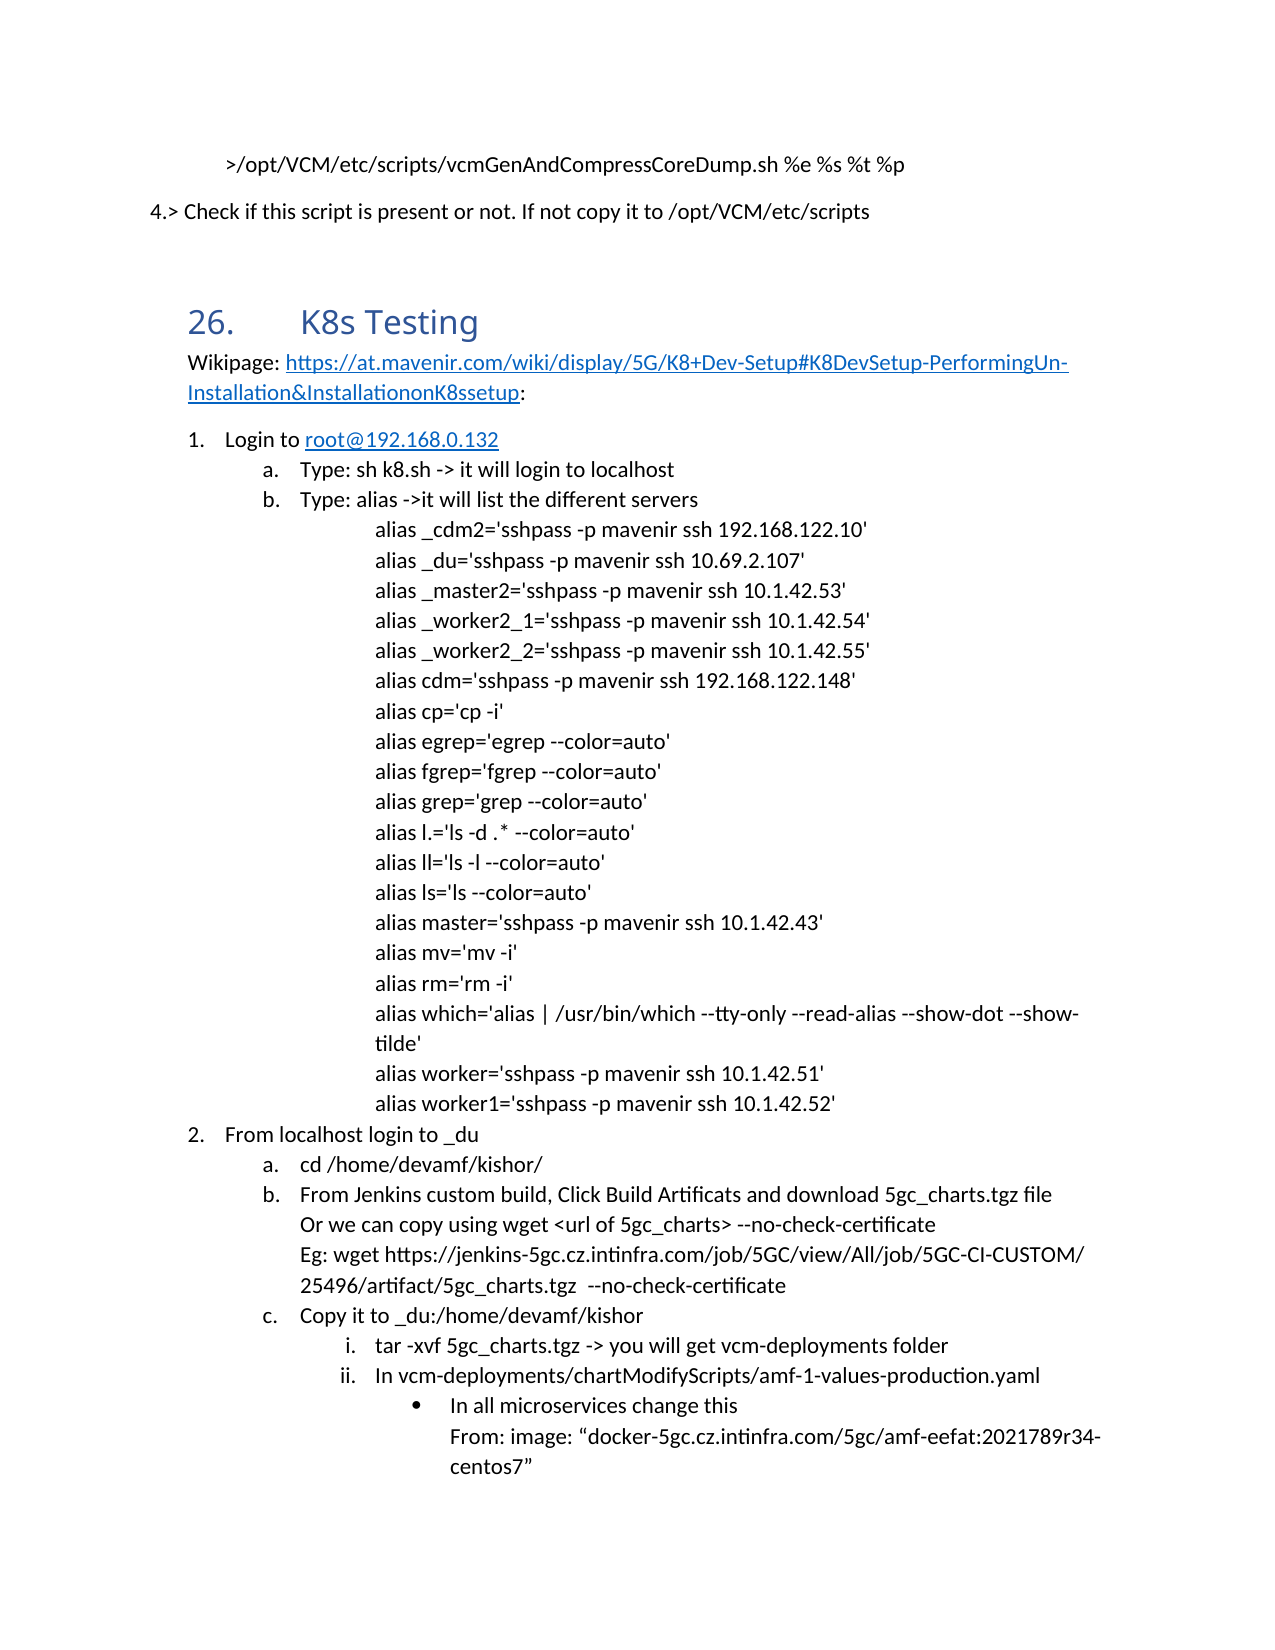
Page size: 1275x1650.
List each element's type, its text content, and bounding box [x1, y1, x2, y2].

list alias rm='rm -i' [375, 969, 1125, 997]
text 4.> Check if this script is present or not. If not copy it to /opt/VCM/etc/scripts [150, 197, 1125, 225]
list alias cdm='sshpass -p mavenir ssh 192.168.122.148' [375, 667, 1125, 695]
list Copy it to _du:/home/devamf/kishor [262, 1301, 1125, 1329]
list alias ll='ls -l --color=auto' [375, 848, 1125, 876]
list alias which='alias | /usr/bin/which --tty-only --read-alias --show-dot --show-tilde' [375, 999, 1125, 1057]
list Eg: wget https://jenkins-5gc.cz.intinfra.com/job/5GC/view/All/job/5GC-CI-CUSTOM/25496/artifact/5gc_charts.tgz --no-check-certificate [300, 1241, 1125, 1299]
list alias cp='cp -i' [375, 697, 1125, 725]
list alias worker1='sshpass -p mavenir ssh 10.1.42.52' [375, 1089, 1125, 1118]
list alias master='sshpass -p mavenir ssh 10.1.42.43' [375, 908, 1125, 936]
list In all microservices change this [412, 1392, 1125, 1420]
list alias _cdm2='sshpass -p mavenir ssh 192.168.122.10' [375, 516, 1125, 544]
list From: image: “docker-5gc.cz.intinfra.com/5gc/amf-eefat:2021789r34-centos7” [450, 1422, 1125, 1480]
list cd /home/devamf/kishor/ [262, 1150, 1125, 1178]
list tar -xvf 5gc_charts.tgz -> you will get vcm-deployments folder [356, 1331, 1125, 1359]
list From Jenkins custom build, Click Build Artificats and download 5gc_charts.tgz file [262, 1180, 1125, 1208]
subtitle K8s Testing [187, 299, 1125, 344]
list Type: sh k8.sh -> it will login to localhost [262, 455, 1125, 483]
list In vcm-deployments/chartModifyScripts/amf-1-values-production.yaml [356, 1361, 1125, 1389]
list alias _du='sshpass -p mavenir ssh 10.69.2.107' [375, 546, 1125, 574]
text Wikipage: https://at.mavenir.com/wiki/display/5G/K8+Dev-Setup#K8DevSetup-PerformingUn-Installation&InstallationonK8ssetup: [187, 348, 1125, 406]
list alias _master2='sshpass -p mavenir ssh 10.1.42.53' [375, 576, 1125, 604]
list alias worker='sshpass -p mavenir ssh 10.1.42.51' [375, 1059, 1125, 1087]
list alias fgrep='fgrep --color=auto' [375, 757, 1125, 785]
list alias egrep='egrep --color=auto' [375, 727, 1125, 755]
list Or we can copy using wget <url of 5gc_charts> --no-check-certificate [300, 1210, 1125, 1238]
list Type: alias ->it will list the different servers [262, 485, 1125, 513]
list alias mv='mv -i' [375, 938, 1125, 967]
list alias _worker2_2='sshpass -p mavenir ssh 10.1.42.55' [375, 636, 1125, 664]
list Login to root@192.168.0.132 [187, 425, 1125, 453]
list alias ls='ls --color=auto' [375, 878, 1125, 906]
list alias _worker2_1='sshpass -p mavenir ssh 10.1.42.54' [375, 606, 1125, 634]
list alias l.='ls -d .* --color=auto' [375, 818, 1125, 846]
list From localhost login to _du [187, 1120, 1125, 1148]
list alias grep='grep --color=auto' [375, 787, 1125, 816]
text >/opt/VCM/etc/scripts/vcmGenAndCompressCoreDump.sh %e %s %t %p [150, 150, 1125, 178]
